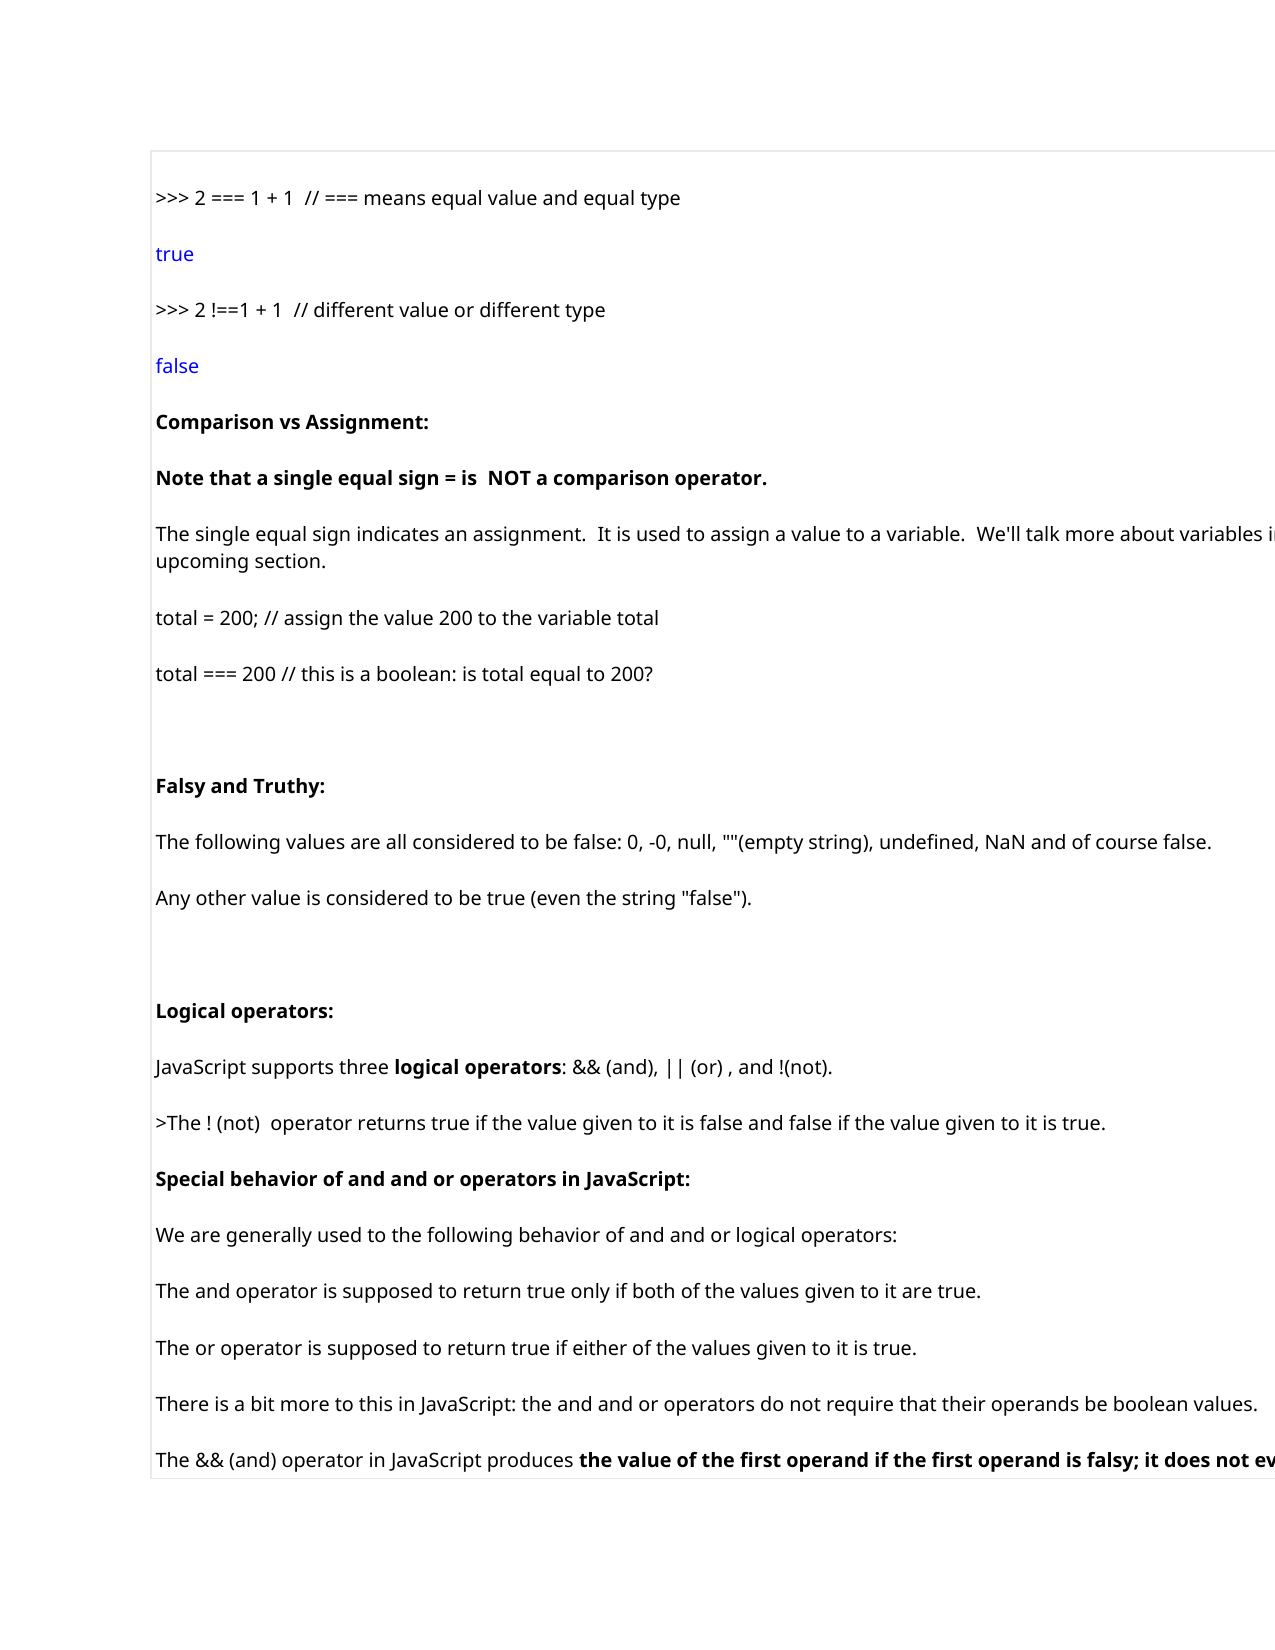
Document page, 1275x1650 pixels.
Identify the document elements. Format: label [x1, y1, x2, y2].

table_cell [152, 152, 1275, 1478]
